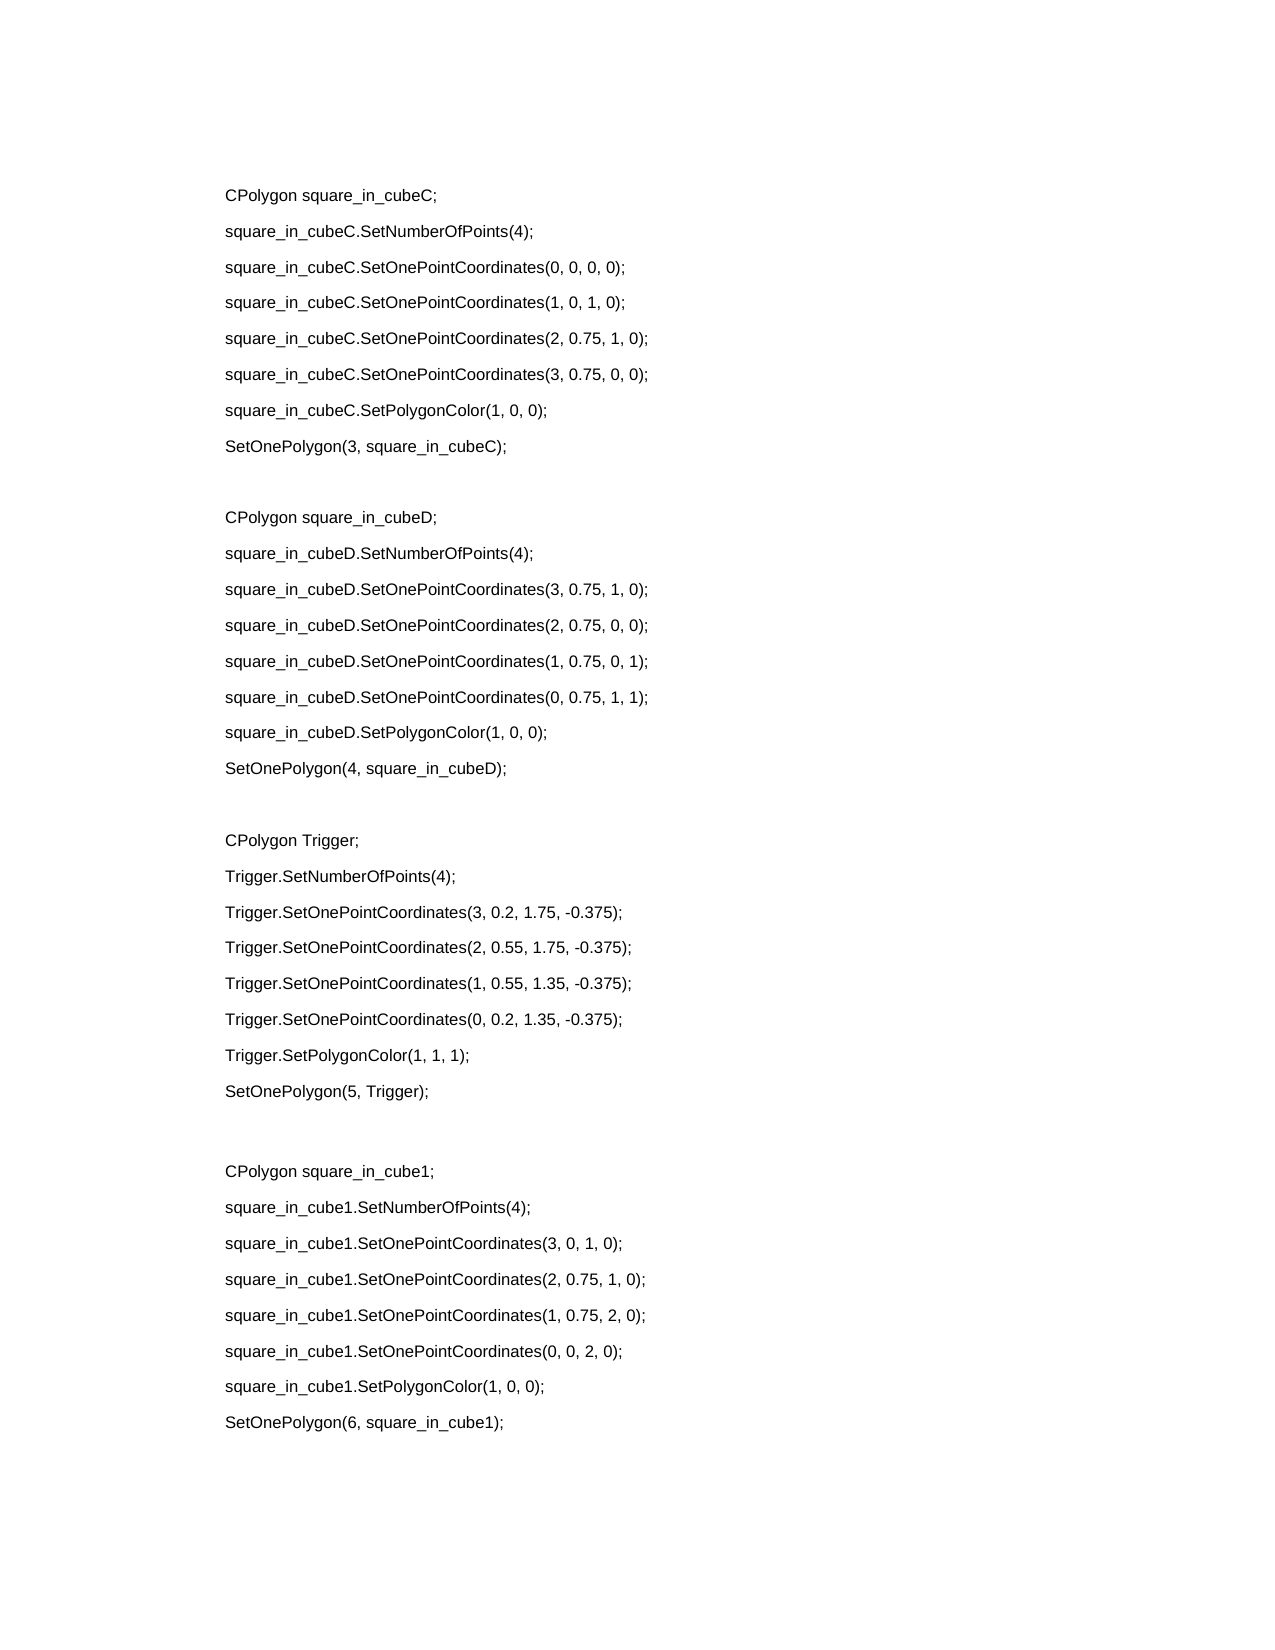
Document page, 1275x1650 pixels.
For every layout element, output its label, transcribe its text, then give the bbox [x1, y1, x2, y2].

text SetOnePolygon(5, Trigger); [150, 1082, 1125, 1101]
text SetOnePolygon(3, square_in_cubeC); [150, 437, 1125, 456]
text square_in_cubeD.SetPolygonColor(1, 0, 0); [150, 723, 1125, 742]
text square_in_cubeD.SetNumberOfPoints(4); [150, 544, 1125, 563]
text Trigger.SetOnePointCoordinates(3, 0.2, 1.75, -0.375); [150, 902, 1125, 922]
text square_in_cubeC.SetOnePointCoordinates(2, 0.75, 1, 0); [150, 329, 1125, 348]
text Trigger.SetOnePointCoordinates(1, 0.55, 1.35, -0.375); [150, 974, 1125, 993]
text square_in_cube1.SetOnePointCoordinates(1, 0.75, 2, 0); [150, 1306, 1125, 1325]
text square_in_cubeD.SetOnePointCoordinates(3, 0.75, 1, 0); [150, 580, 1125, 599]
text square_in_cube1.SetOnePointCoordinates(3, 0, 1, 0); [150, 1234, 1125, 1253]
text Trigger.SetOnePointCoordinates(0, 0.2, 1.35, -0.375); [150, 1010, 1125, 1029]
text Trigger.SetPolygonColor(1, 1, 1); [150, 1046, 1125, 1065]
text square_in_cubeD.SetOnePointCoordinates(1, 0.75, 0, 1); [150, 652, 1125, 671]
text square_in_cube1.SetOnePointCoordinates(0, 0, 2, 0); [150, 1341, 1125, 1361]
text CPolygon square_in_cubeC; [150, 186, 1125, 205]
text Trigger.SetOnePointCoordinates(2, 0.55, 1.75, -0.375); [150, 938, 1125, 957]
text SetOnePolygon(4, square_in_cubeD); [150, 759, 1125, 778]
text square_in_cube1.SetOnePointCoordinates(2, 0.75, 1, 0); [150, 1270, 1125, 1289]
text square_in_cubeC.SetOnePointCoordinates(1, 0, 1, 0); [150, 293, 1125, 312]
text square_in_cube1.SetPolygonColor(1, 0, 0); [150, 1377, 1125, 1396]
text CPolygon Trigger; [150, 831, 1125, 850]
text square_in_cubeC.SetOnePointCoordinates(0, 0, 0, 0); [150, 257, 1125, 277]
text CPolygon square_in_cubeD; [150, 508, 1125, 527]
text square_in_cubeC.SetPolygonColor(1, 0, 0); [150, 401, 1125, 420]
text square_in_cubeC.SetNumberOfPoints(4); [150, 222, 1125, 241]
text Trigger.SetNumberOfPoints(4); [150, 867, 1125, 886]
text square_in_cubeD.SetOnePointCoordinates(0, 0.75, 1, 1); [150, 687, 1125, 707]
text SetOnePolygon(6, square_in_cube1); [150, 1413, 1125, 1432]
text square_in_cubeC.SetOnePointCoordinates(3, 0.75, 0, 0); [150, 365, 1125, 384]
text square_in_cube1.SetNumberOfPoints(4); [150, 1198, 1125, 1217]
text CPolygon square_in_cube1; [150, 1162, 1125, 1181]
text square_in_cubeD.SetOnePointCoordinates(2, 0.75, 0, 0); [150, 616, 1125, 635]
